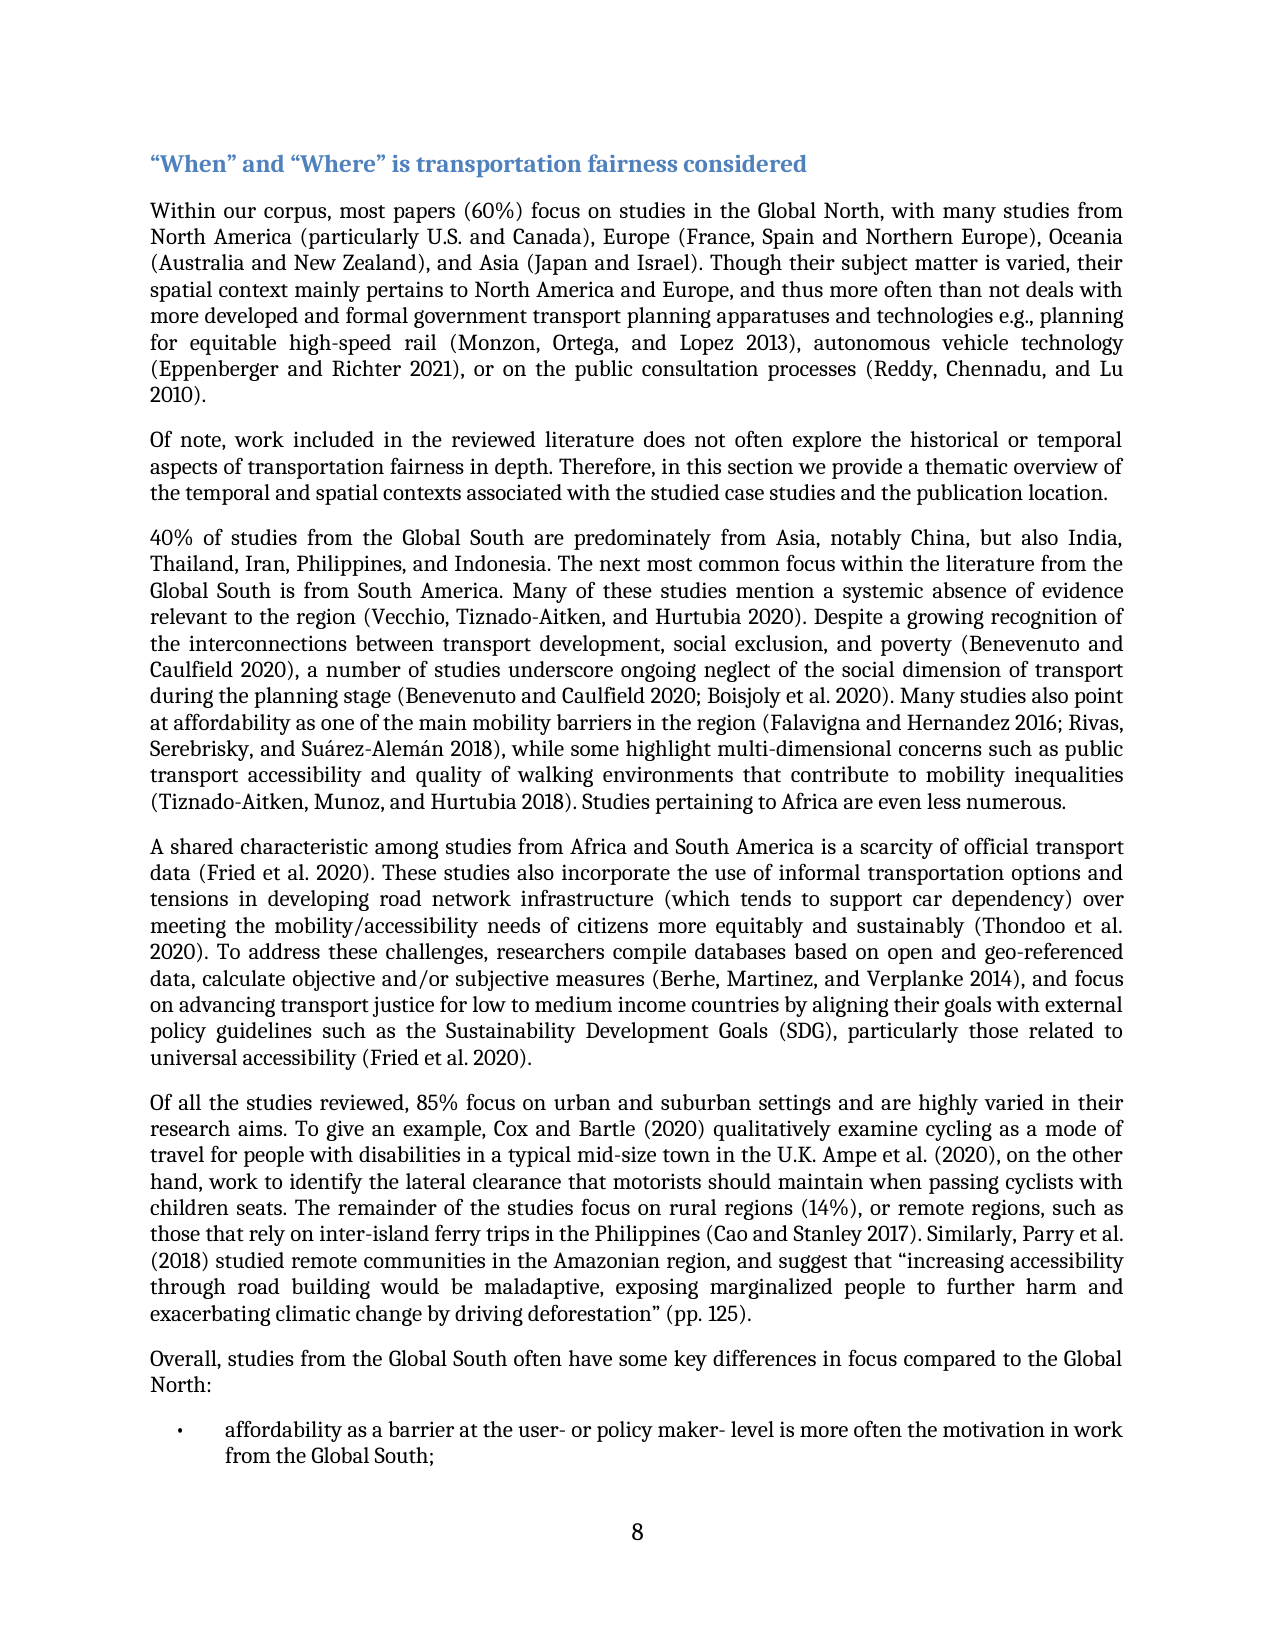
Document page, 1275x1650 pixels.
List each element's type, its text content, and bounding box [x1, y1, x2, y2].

text Within our corpus, most papers (60%) focus on studies in the Global North, with many studies from North America (particularly U.S. and Canada), Europe (France, Spain and Northern Europe), Oceania (Australia and New Zealand), and Asia (Japan and Israel). Though their subject matter is varied, their spatial context mainly pertains to North America and Europe, and thus more often than not deals with more developed and formal government transport planning apparatuses and technologies e.g., planning for equitable high-speed rail (Monzon, Ortega, and Lopez 2013), autonomous vehicle technology (Eppenberger and Richter 2021), or on the public consultation processes (Reddy, Chennadu, and Lu 2010). [150, 197, 1125, 408]
text 40% of studies from the Global South are predominately from Asia, notably China, but also India, Thailand, Iran, Philippines, and Indonesia. The next most common focus within the literature from the Global South is from South America. Many of these studies mention a systemic absence of evidence relevant to the region (Vecchio, Tiznado-Aitken, and Hurtubia 2020). Despite a growing recognition of the interconnections between transport development, social exclusion, and poverty (Benevenuto and Caulfield 2020), a number of studies underscore ongoing neglect of the social dimension of transport during the planning stage (Benevenuto and Caulfield 2020; Boisjoly et al. 2020). Many studies also point at affordability as one of the main mobility barriers in the region (Falavigna and Hernandez 2016; Rivas, Serebrisky, and Suárez-Alemán 2018), while some highlight multi-dimensional concerns such as public transport accessibility and quality of walking environments that contribute to mobility inequalities (Tiznado-Aitken, Munoz, and Hurtubia 2018). Studies pertaining to Africa are even less numerous. [150, 525, 1125, 815]
list affordability as a barrier at the user- or policy maker- level is more often the motivation in work from the Global South; [175, 1417, 1125, 1469]
text Overall, studies from the Global South often have some key differences in focus compared to the Global North: [150, 1345, 1125, 1398]
text A shared characteristic among studies from Africa and South America is a scarcity of official transport data (Fried et al. 2020). These studies also incorporate the use of informal transportation options and tensions in developing road network infrastructure (which tends to support car dependency) over meeting the mobility/accessibility needs of citizens more equitably and sustainably (Thondoo et al. 2020). To address these challenges, researchers compile databases based on open and geo-referenced data, calculate objective and/or subjective measures (Berhe, Martinez, and Verplanke 2014), and focus on advancing transport justice for low to medium income countries by aligning their goals with external policy guidelines such as the Sustainability Development Goals (SDG), particularly those related to universal accessibility (Fried et al. 2020). [150, 833, 1125, 1071]
text Of note, work included in the reviewed literature does not often explore the historical or temporal aspects of transportation fairness in depth. Therefore, in this section we provide a thematic overview of the temporal and spatial contexts associated with the studied case studies and the publication location. [150, 427, 1125, 506]
subtitle “When” and “Where” is transportation fairness considered [150, 150, 1125, 179]
text Of all the studies reviewed, 85% focus on urban and suburban settings and are highly varied in their research aims. To give an example, Cox and Bartle (2020) qualitatively examine cycling as a mode of travel for people with disabilities in a typical mid-size town in the U.K. Ampe et al. (2020), on the other hand, work to identify the lateral clearance that motorists should maintain when passing cyclists with children seats. The remainder of the studies focus on rural regions (14%), or remote regions, such as those that rely on inter-island ferry trips in the Philippines (Cao and Stanley 2017). Similarly, Parry et al. (2018) studied remote communities in the Amazonian region, and suggest that “increasing accessibility through road building would be maladaptive, exposing marginalized people to further harm and exacerbating climatic change by driving deforestation” (pp. 125). [150, 1089, 1125, 1327]
